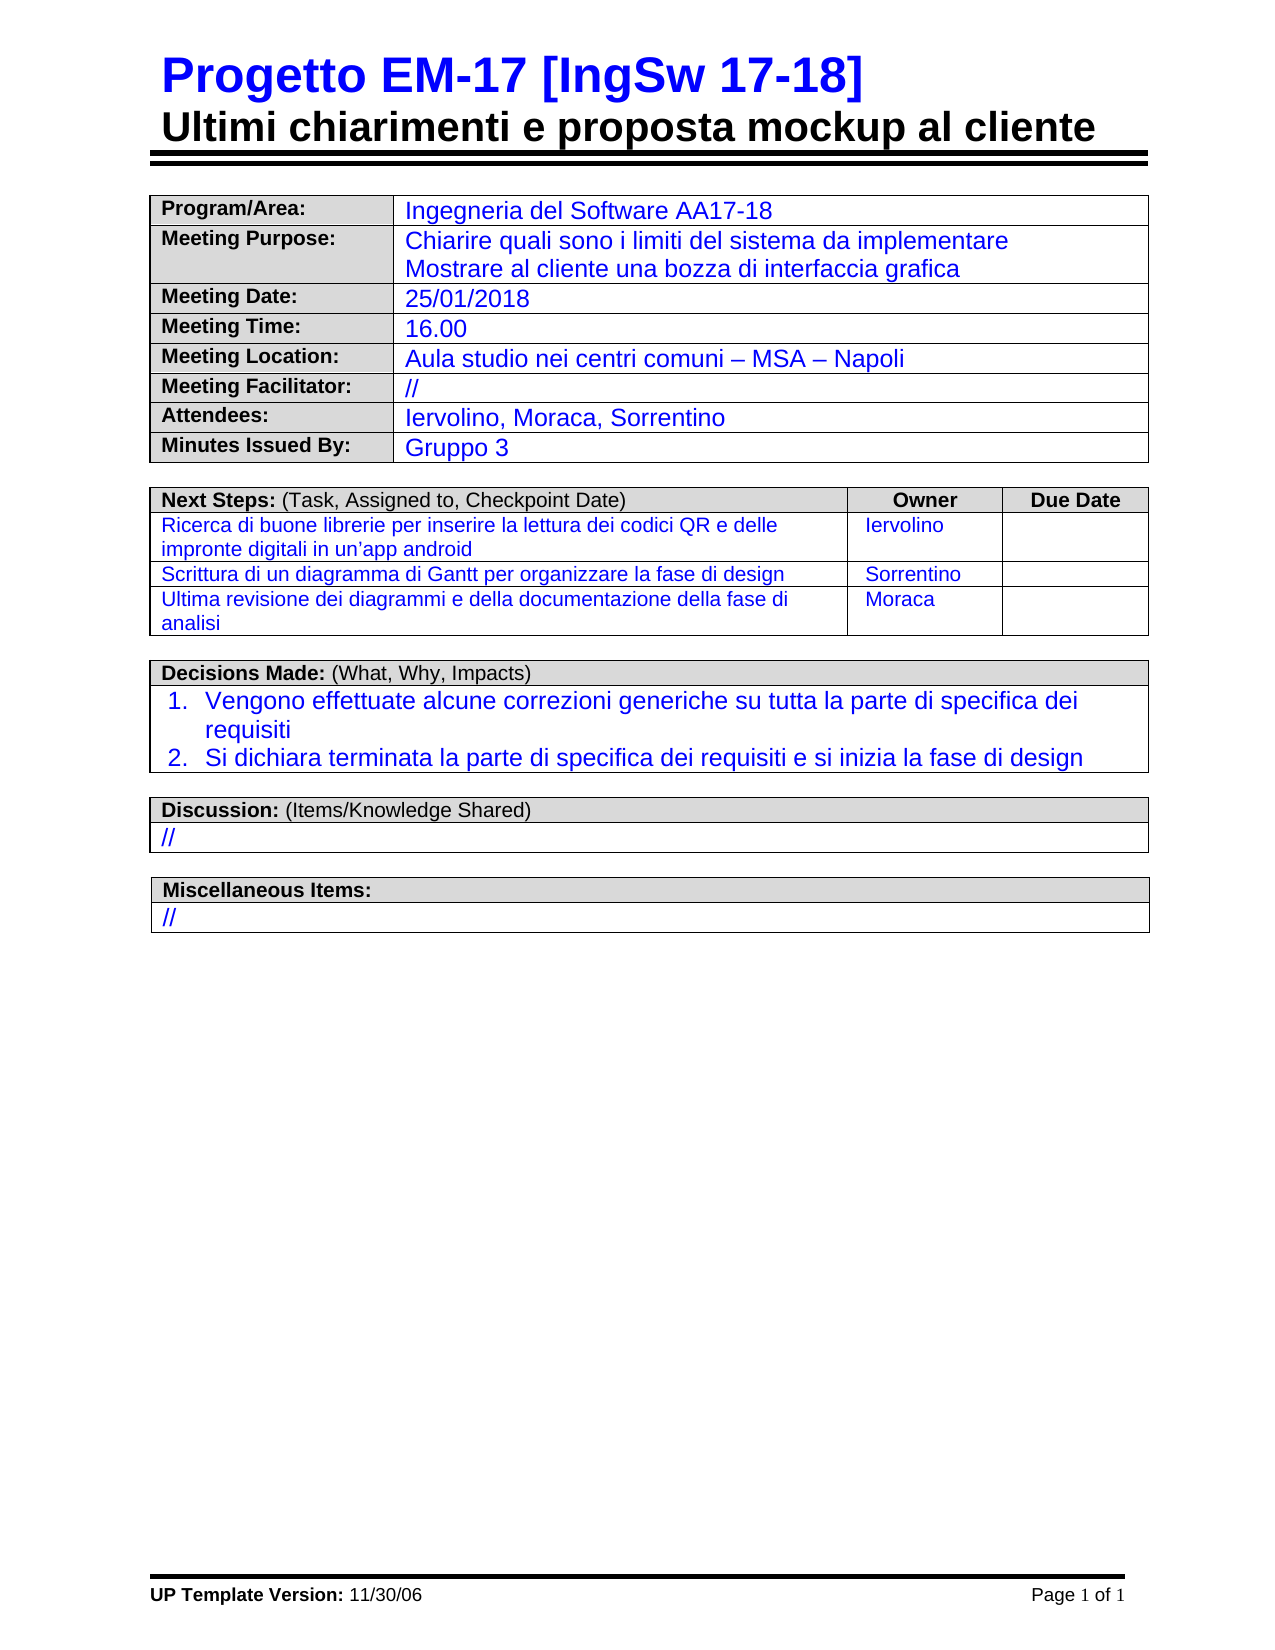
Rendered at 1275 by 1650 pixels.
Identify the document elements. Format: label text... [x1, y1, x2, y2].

table_cell [1003, 513, 1148, 561]
table_cell Sorrentino [848, 562, 1002, 586]
table_cell Meeting Facilitator: [151, 374, 393, 402]
table_header Program/Area: [151, 196, 393, 224]
table_cell Meeting Purpose: [151, 226, 393, 283]
table_header Owner [848, 488, 1002, 512]
table_cell Iervolino, Moraca, Sorrentino [394, 403, 1148, 432]
table_header Next Steps: (Task, Assigned to, Checkpoint Date) [151, 488, 847, 512]
table_cell [1003, 562, 1148, 586]
table_header Decisions Made: (What, Why, Impacts) [151, 661, 1148, 685]
table_cell // [394, 374, 1148, 402]
table_cell Meeting Time: [151, 314, 393, 343]
table_cell Aula studio nei centri comuni – MSA – Napoli [394, 344, 1148, 372]
table_header Ingegneria del Software AA17-18 [394, 196, 1148, 224]
table_cell Gruppo 3 [394, 433, 1148, 462]
table_cell Ultima revisione dei diagrammi e della documentazione della fase di analisi [151, 587, 847, 635]
table_cell Scrittura di un diagramma di Gantt per organizzare la fase di design [151, 562, 847, 586]
table_cell Minutes Issued By: [151, 433, 393, 462]
table_cell 16.00 [394, 314, 1148, 343]
table_cell Chiarire quali sono i limiti del sistema da implementare Mostrare al cliente una bozza di interfaccia grafica [394, 226, 1148, 283]
table_cell Attendees: [151, 403, 393, 432]
table_cell Moraca [848, 587, 1002, 635]
table_cell [1003, 587, 1148, 635]
table_cell // [152, 903, 1149, 932]
table_header Miscellaneous Items: [152, 878, 1149, 902]
table_cell 25/01/2018 [394, 284, 1148, 313]
table_cell // [151, 823, 1148, 852]
table_header Discussion: (Items/Knowledge Shared) [151, 798, 1148, 822]
table_header Due Date [1003, 488, 1148, 512]
table_cell Ricerca di buone librerie per inserire la lettura dei codici QR e delle impronte digitali in un’app android [151, 513, 847, 561]
table_cell Meeting Location: [151, 344, 393, 372]
table_cell Iervolino [848, 513, 1002, 561]
table_cell Vengono effettuate alcune correzioni generiche su tutta la parte di specifica dei requisiti Si dichiara terminata la parte di specifica dei requisiti e si inizia la fase di design [151, 686, 1148, 772]
table_cell Meeting Date: [151, 284, 393, 313]
